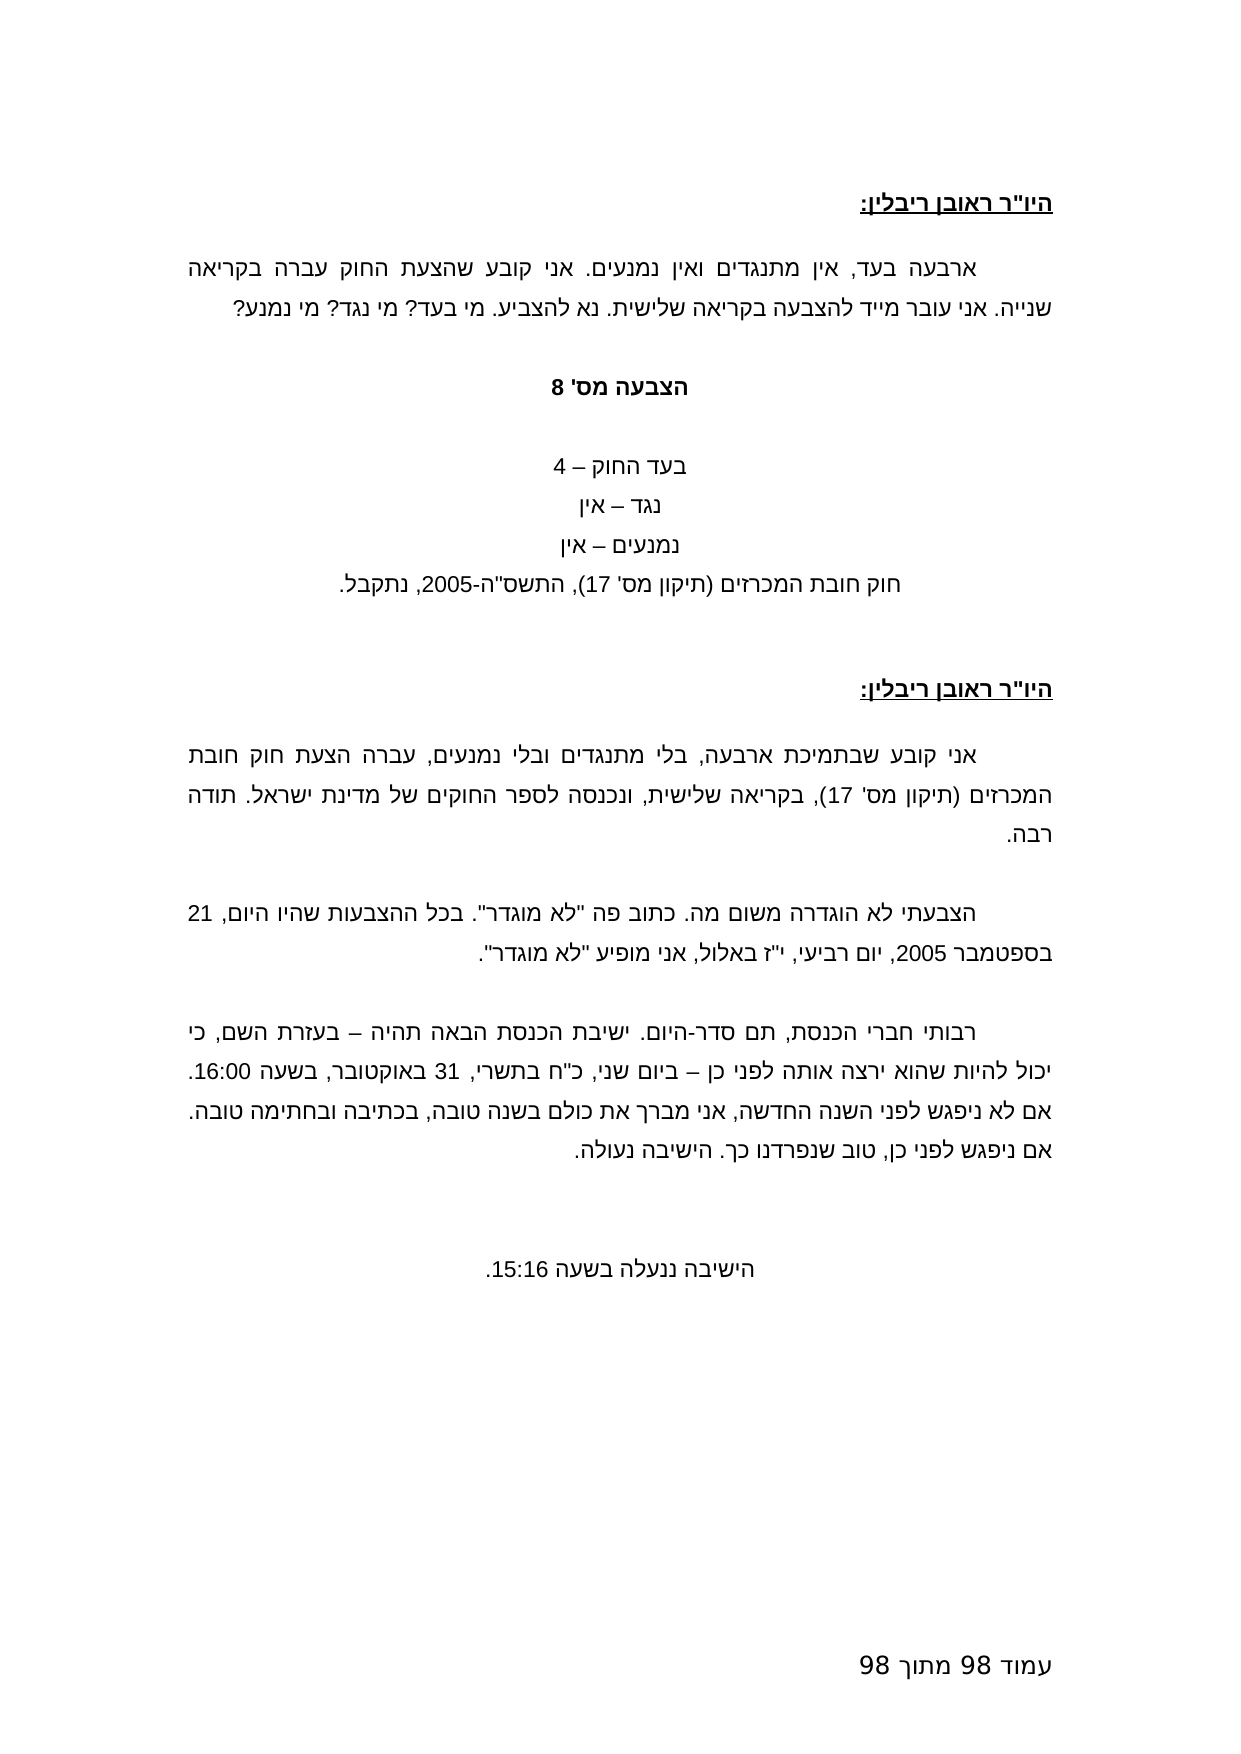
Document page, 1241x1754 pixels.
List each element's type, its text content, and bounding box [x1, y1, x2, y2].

text חוק חובת המכרזים (תיקון מס' 17), התשס"ה-2005, נתקבל. [187, 571, 1053, 597]
text היו"ר ראובן ריבלין: [187, 189, 1053, 216]
text הישיבה ננעלה בשעה 15:16. [187, 1256, 1053, 1282]
text נמנעים – אין [187, 532, 1053, 558]
text בעד החוק – 4 [187, 453, 1053, 479]
text אני קובע שבתמיכת ארבעה, בלי מתנגדים ובלי נמנעים, עברה הצעת חוק חובת המכרזים (תיקון מס' 17), בקריאה שלישית, ונכנסה לספר החוקים של מדינת ישראל. תודה רבה. [187, 742, 1053, 848]
text רבותי חברי הכנסת, תם סדר-היום. ישיבת הכנסת הבאה תהיה – בעזרת השם, כי יכול להיות שהוא ירצה אותה לפני כן – ביום שני, כ"ח בתשרי, 31 באוקטובר, בשעה 16:00. אם לא ניפגש לפני השנה החדשה, אני מברך את כולם בשנה טובה, בכתיבה ובחתימה טובה. אם ניפגש לפני כן, טוב שנפרדנו כך. הישיבה נעולה. [187, 1019, 1053, 1163]
text הצבעה מס' 8 [187, 374, 1053, 400]
text נגד – אין [187, 492, 1053, 518]
text היו"ר ראובן ריבלין: [187, 676, 1053, 703]
text הצבעתי לא הוגדרה משום מה. כתוב פה "לא מוגדר". בכל ההצבעות שהיו היום, 21 בספטמבר 2005, יום רביעי, י"ז באלול, אני מופיע "לא מוגדר". [187, 900, 1053, 966]
text ארבעה בעד, אין מתנגדים ואין נמנעים. אני קובע שהצעת החוק עברה בקריאה שנייה. אני עובר מייד להצבעה בקריאה שלישית. נא להצביע. מי בעד? מי נגד? מי נמנע? [187, 255, 1053, 321]
